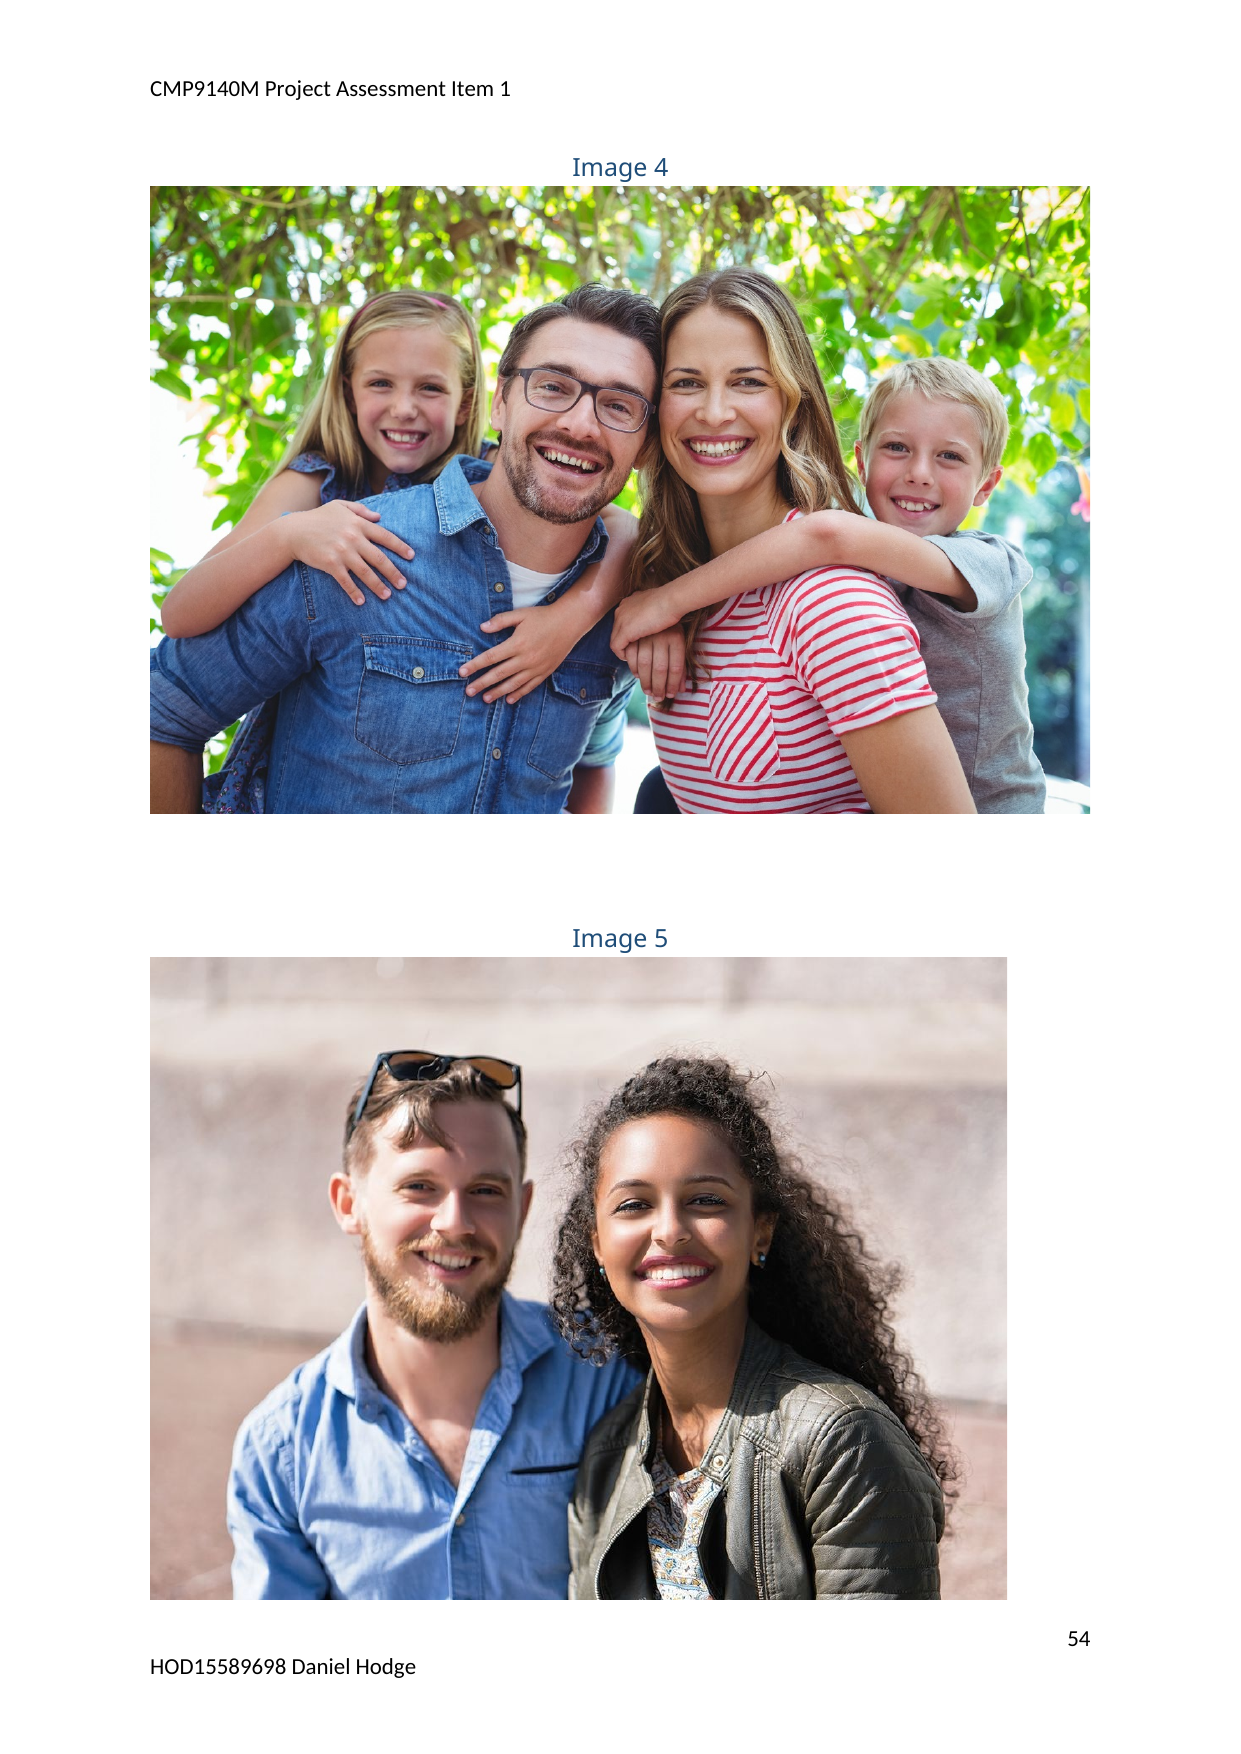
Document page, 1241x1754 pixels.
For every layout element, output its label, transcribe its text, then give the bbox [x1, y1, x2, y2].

subtitle Image 4 [150, 150, 1090, 184]
picture [150, 186, 1091, 814]
picture [150, 957, 1008, 1600]
subtitle Image 5 [150, 920, 1090, 954]
